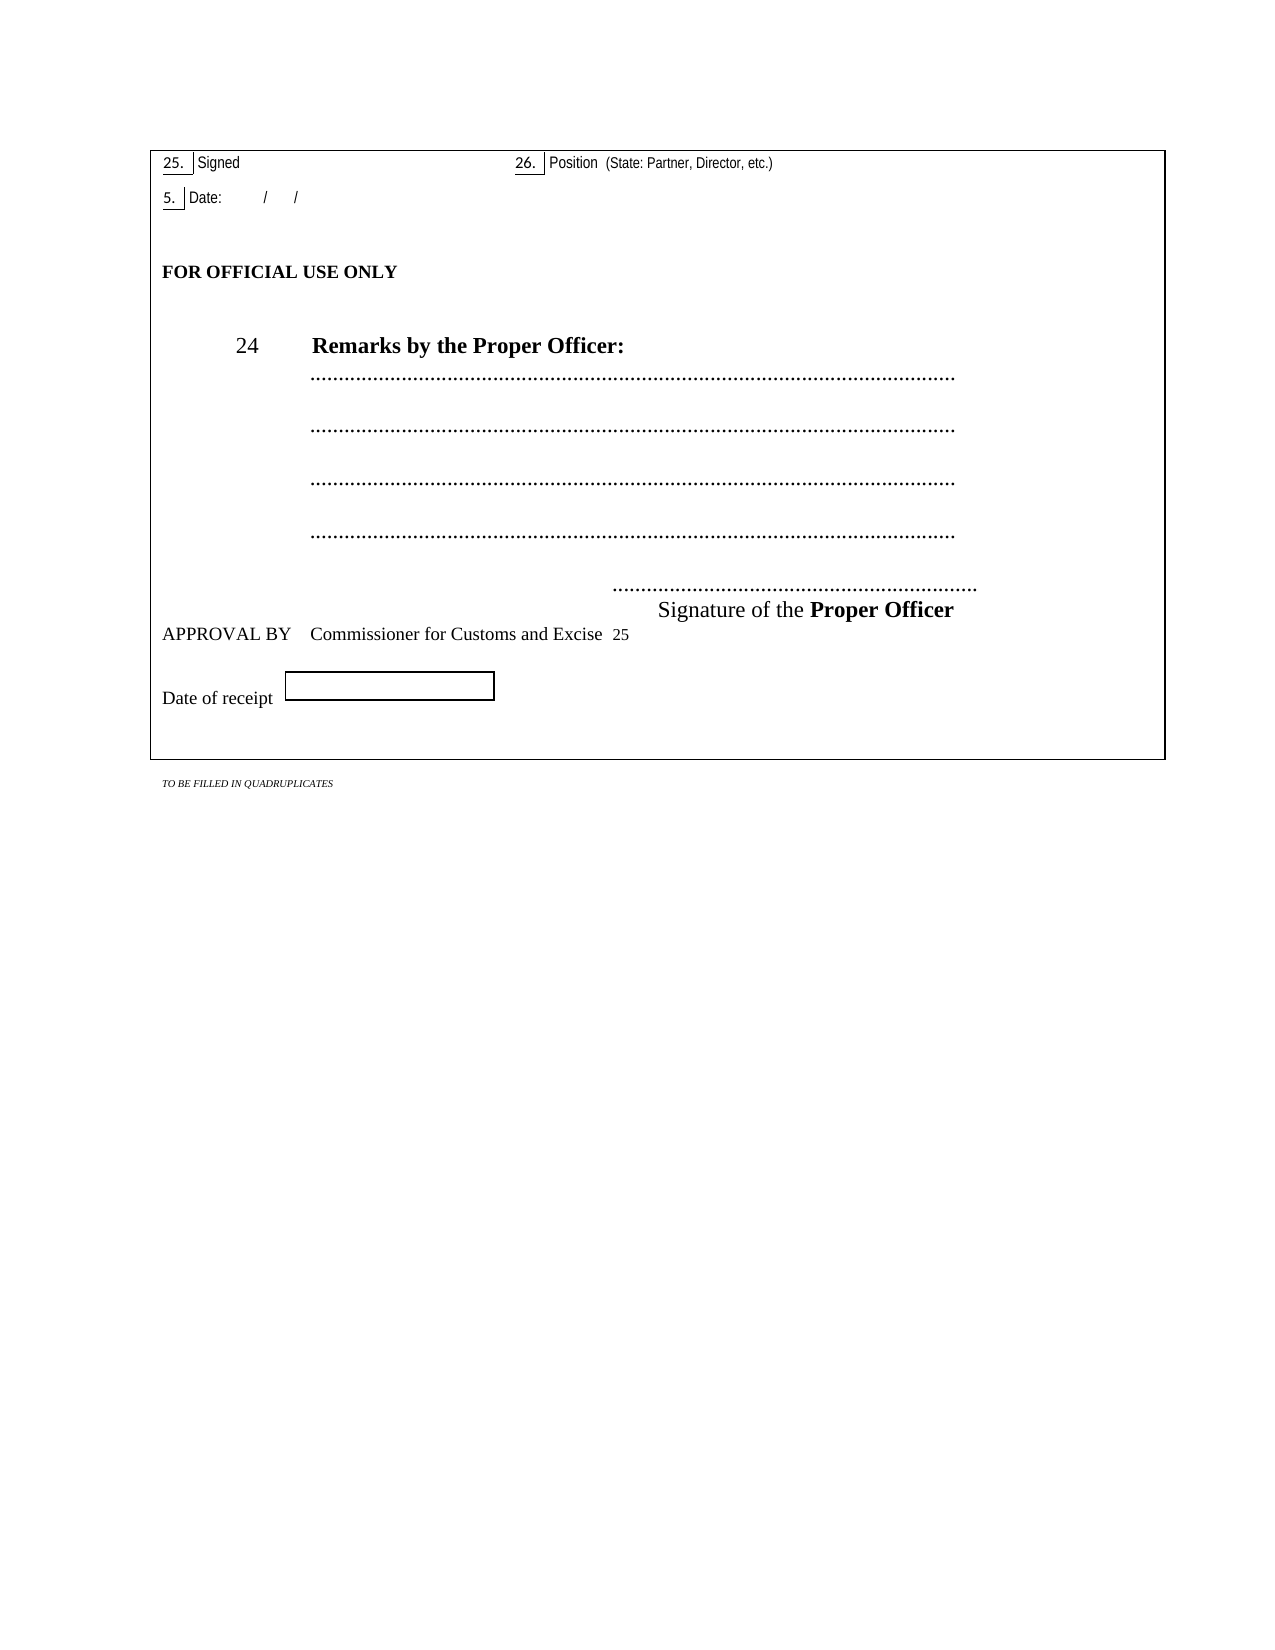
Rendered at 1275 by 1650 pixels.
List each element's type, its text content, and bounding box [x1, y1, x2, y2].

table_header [151, 151, 1164, 759]
table_cell TO BE FILLED IN QUADRUPLICATES [151, 760, 1165, 803]
